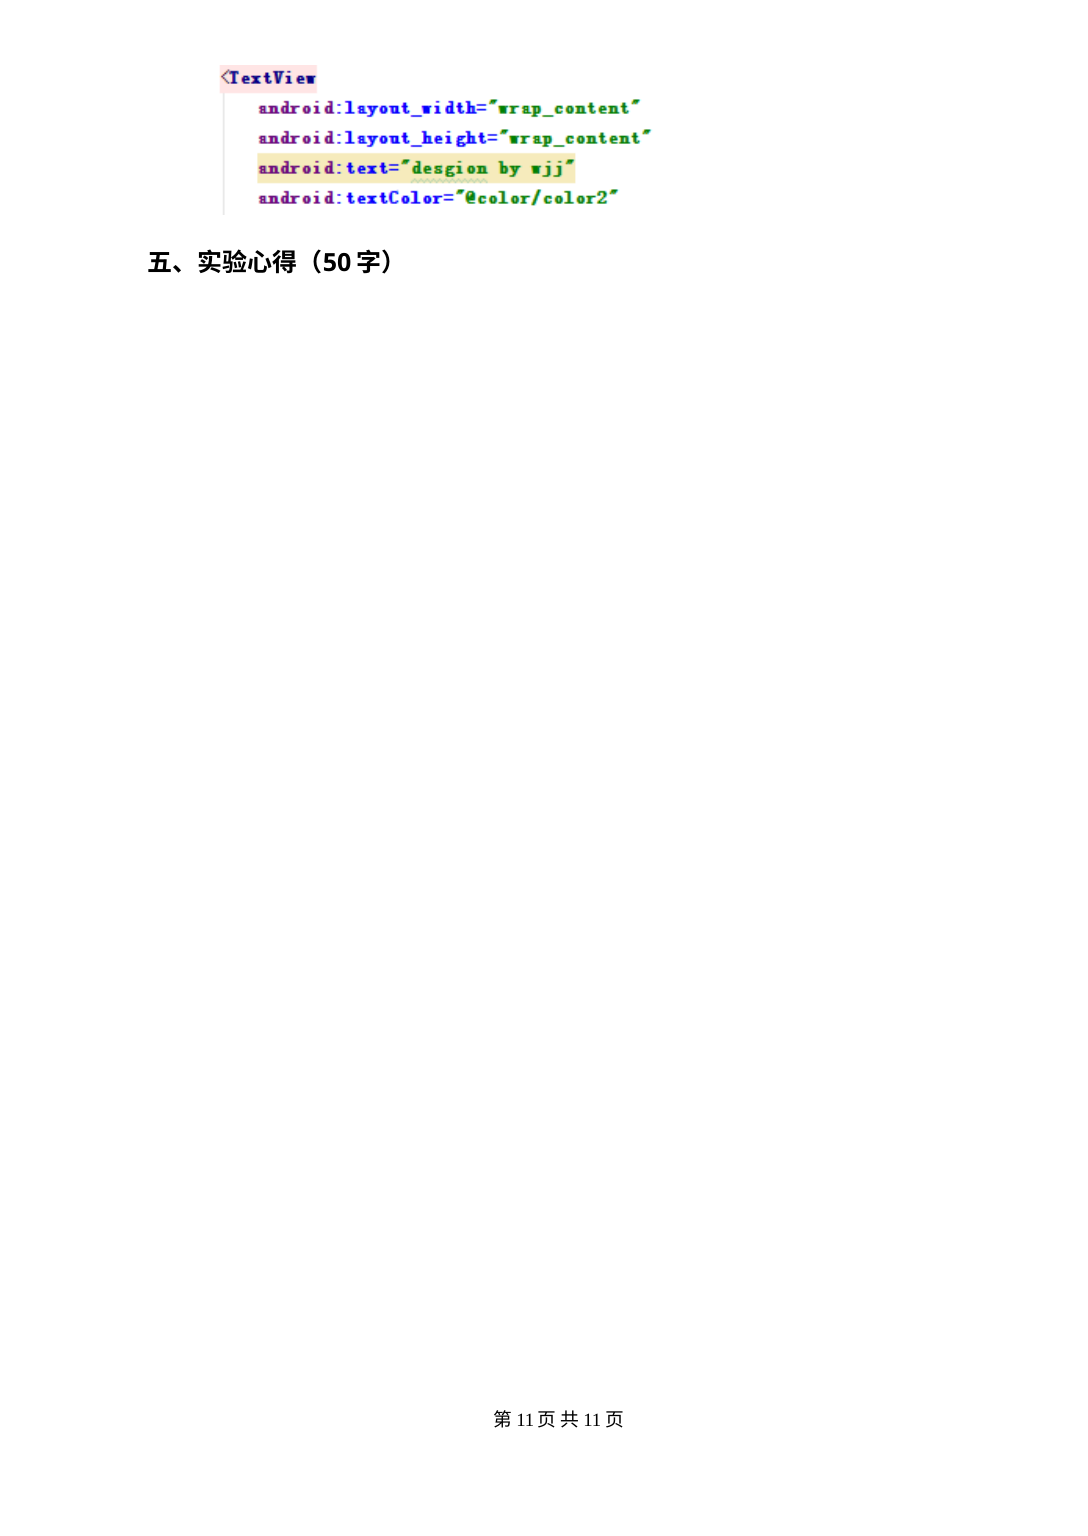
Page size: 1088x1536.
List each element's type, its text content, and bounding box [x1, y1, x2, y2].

picture [206, 65, 776, 215]
text 实验心得（50字） [148, 228, 969, 293]
